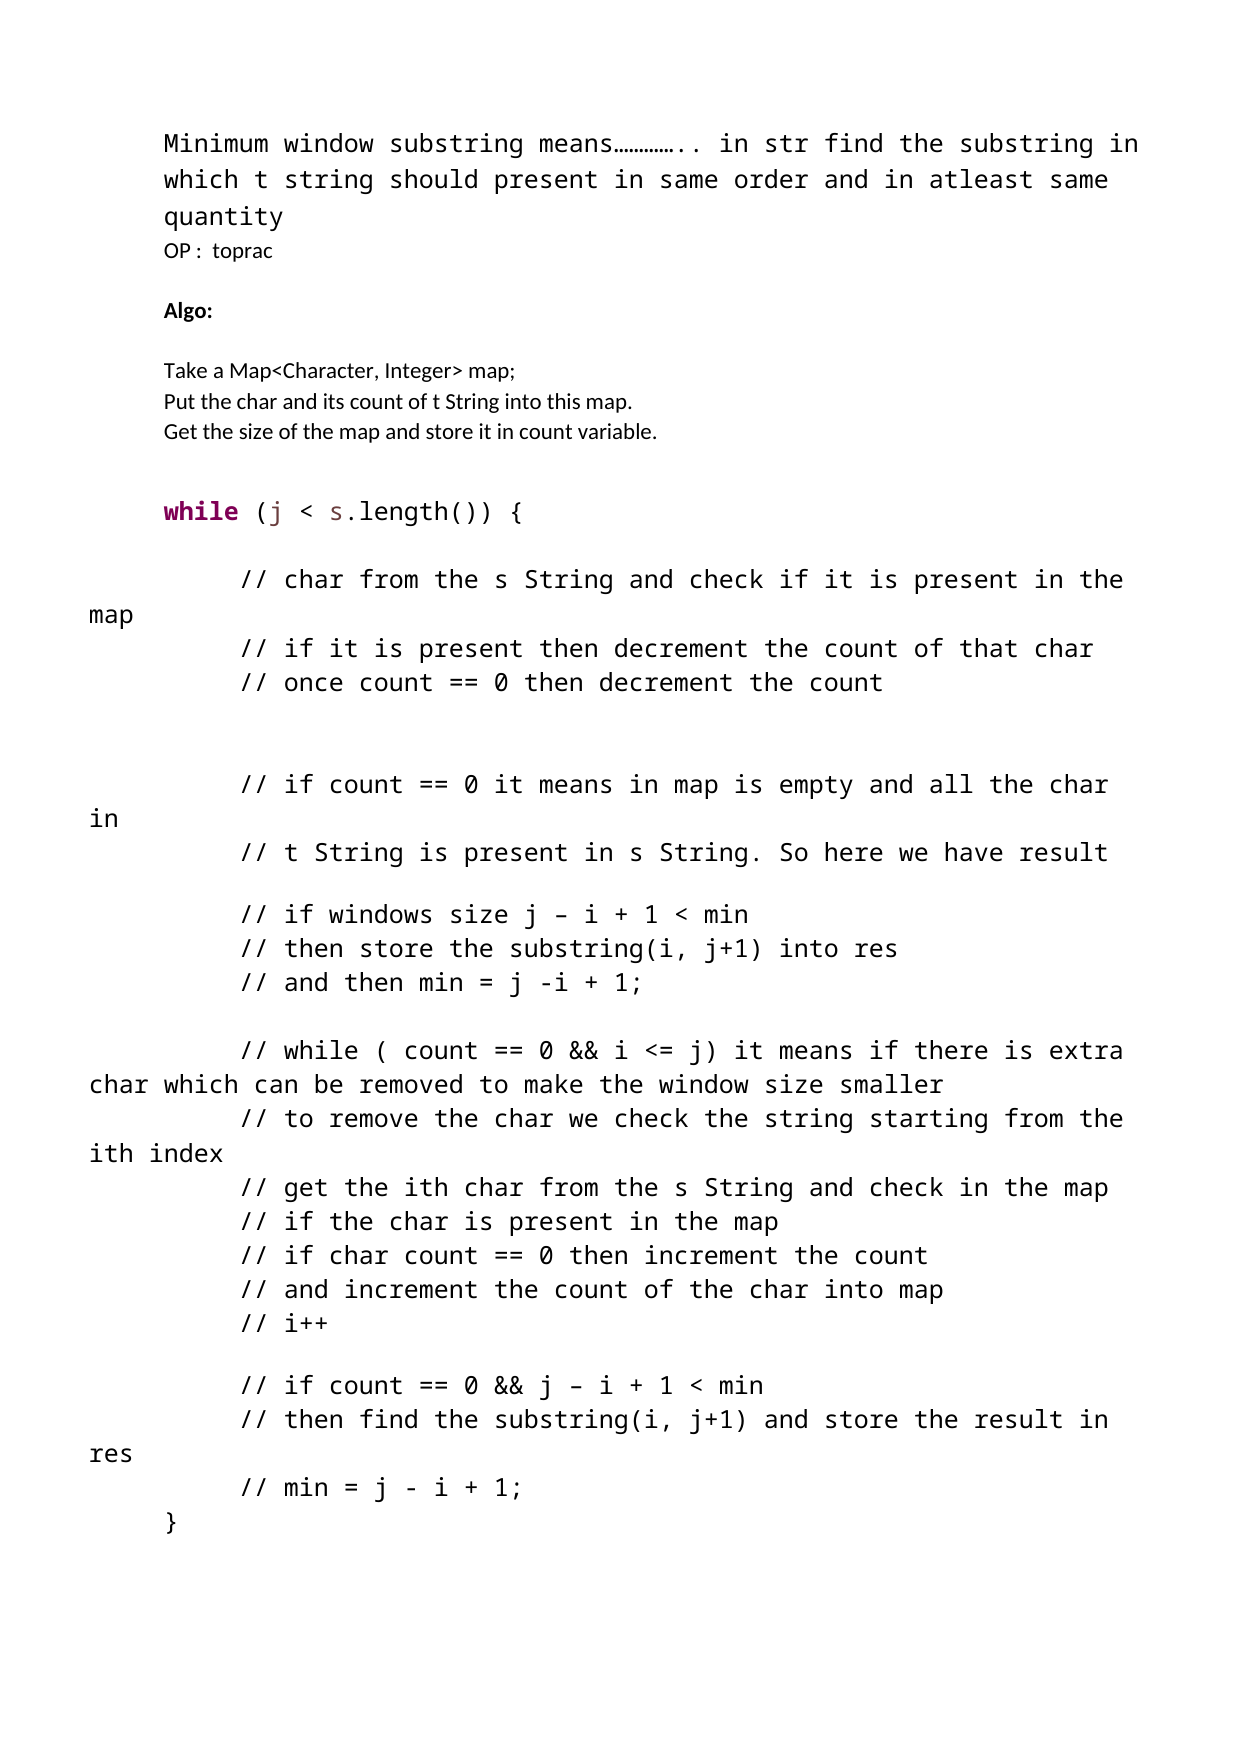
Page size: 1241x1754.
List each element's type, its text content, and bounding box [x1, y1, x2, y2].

text // if the char is present in the map [89, 1203, 1152, 1237]
text // i++ [89, 1306, 1152, 1339]
text // if count == 0 it means in map is empty and all the char in [89, 767, 1152, 835]
text // char from the s String and check if it is present in the map [89, 562, 1152, 630]
text // if count == 0 && j – i + 1 < min [89, 1368, 1152, 1402]
text while (j < s.length()) { [89, 494, 1152, 528]
text // then find the substring(i, j+1) and store the result in res [89, 1402, 1152, 1470]
text // while ( count == 0 && i <= j) it means if there is extra char which can be removed to make the window size smaller [89, 1033, 1152, 1101]
list Get the size of the map and store it in count variable. [164, 417, 1152, 445]
text // if it is present then decrement the count of that char [89, 630, 1152, 664]
text // if windows size j – i + 1 < min [89, 897, 1152, 931]
text // and increment the count of the char into map [89, 1271, 1152, 1306]
text // t String is present in s String. So here we have result [89, 835, 1152, 869]
text // get the ith char from the s String and check in the map [89, 1169, 1152, 1203]
list Minimum window substring means………….. in str find the substring in which t string should present in same order and in atleast same quantity [164, 125, 1152, 233]
list Algo: [164, 296, 1152, 324]
text // then store the substring(i, j+1) into res [89, 931, 1152, 965]
list } [164, 1504, 1152, 1538]
text // to remove the char we check the string starting from the ith index [89, 1101, 1152, 1169]
text // once count == 0 then decrement the count [89, 664, 1152, 698]
text // if char count == 0 then increment the count [89, 1237, 1152, 1271]
text // and then min = j -i + 1; [89, 965, 1152, 999]
list Put the char and its count of t String into this map. [164, 387, 1152, 415]
text // min = j - i + 1; [89, 1470, 1152, 1504]
list OP : toprac [164, 236, 1152, 264]
list Take a Map<Character, Integer> map; [164, 357, 1152, 384]
